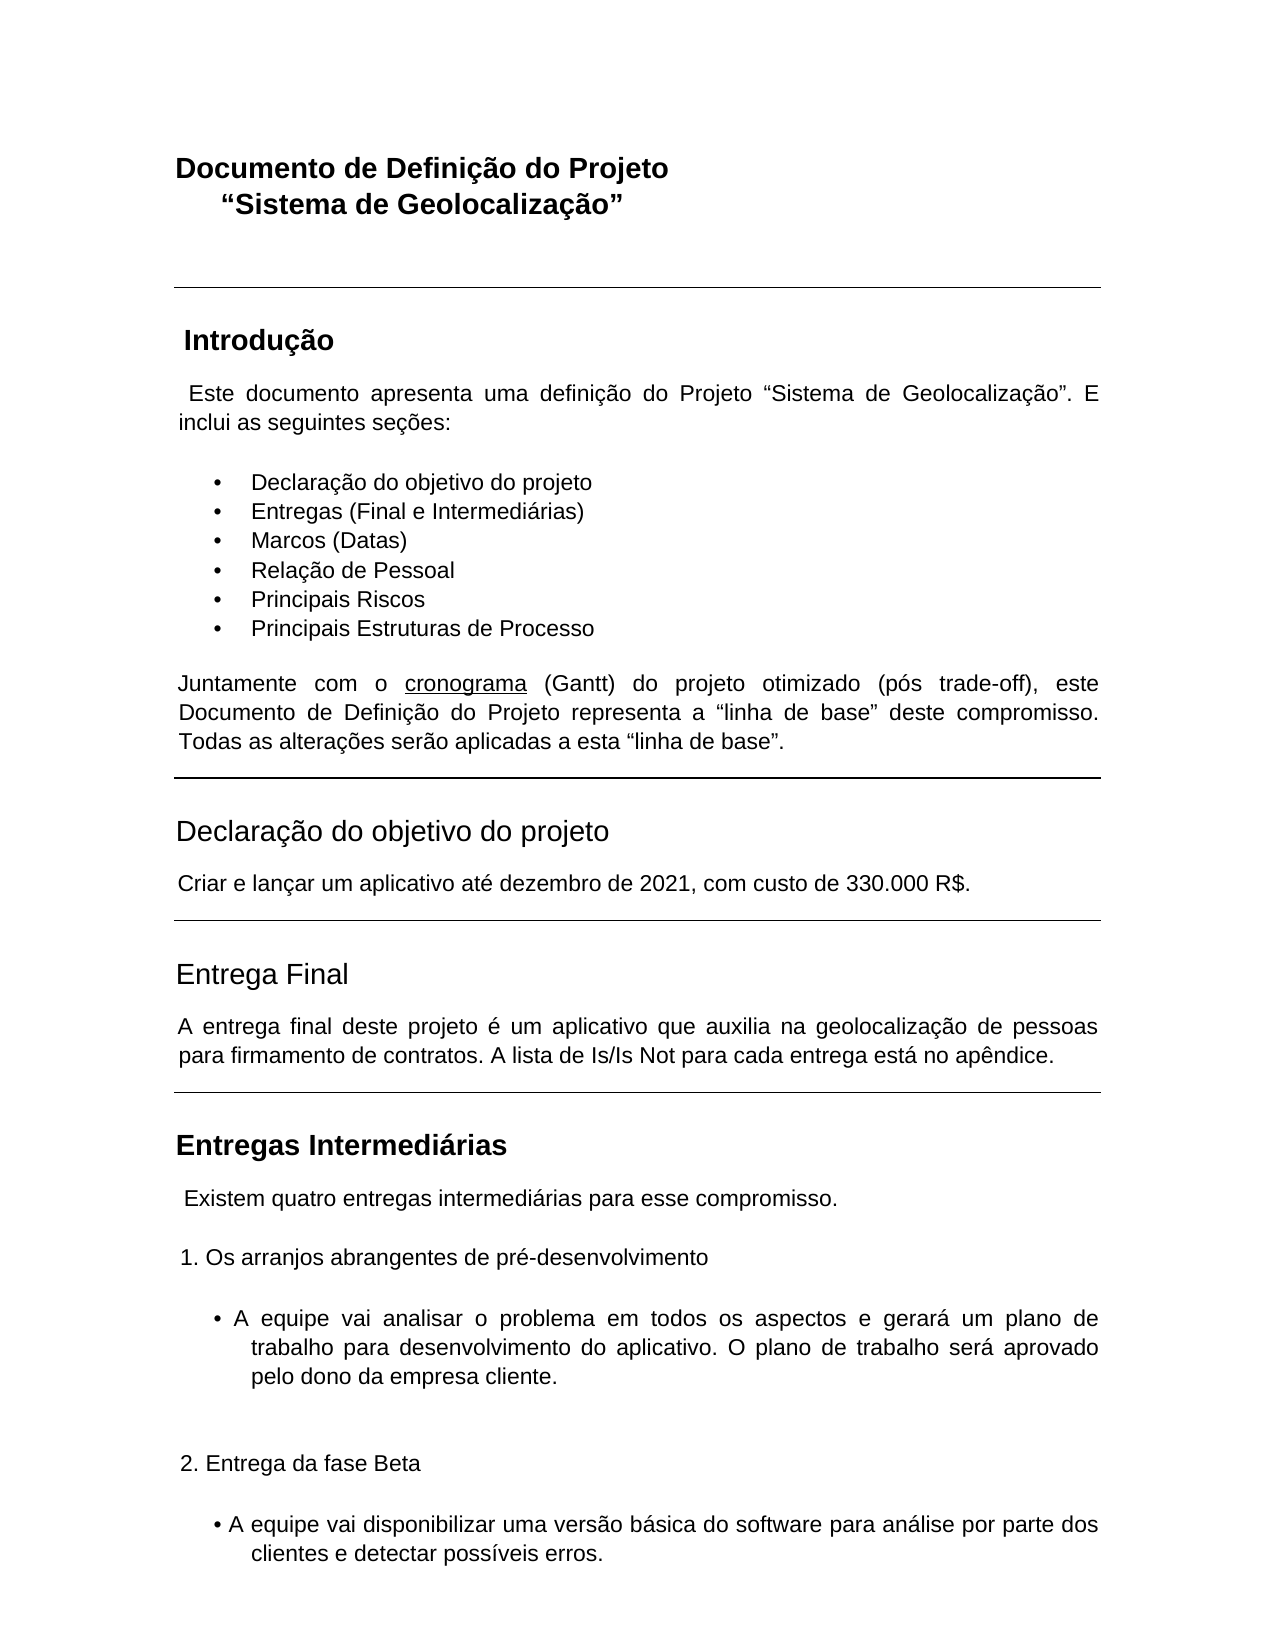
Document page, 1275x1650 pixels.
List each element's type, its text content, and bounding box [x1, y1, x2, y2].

subtitle Entrega Final [176, 957, 1111, 990]
subtitle Introdução [176, 323, 1111, 356]
subtitle 2. Entrega da fase Beta [180, 1450, 1111, 1476]
text Este documento apresenta uma definição do Projeto “Sistema de Geolocalização”. E inclui as seguintes seções: [177, 379, 1099, 435]
list Entregas (Final e Intermediárias) [213, 498, 1099, 524]
text Existem quatro entregas intermediárias para esse compromisso. [177, 1185, 1099, 1211]
text A entrega final deste projeto é um aplicativo que auxilia na geolocalização de pessoas para firmamento de contratos. A lista de Is/Is Not para cada entrega está no apêndice. [177, 1013, 1099, 1069]
text Juntamente com o cronograma (Gantt) do projeto otimizado (pós trade-off), este Documento de Definição do Projeto representa a “linha de base” deste compromisso. Todas as alterações serão aplicadas a esta “linha de base”. [177, 670, 1099, 754]
subtitle Declaração do objetivo do projeto [176, 814, 1111, 847]
text • A equipe vai analisar o problema em todos os aspectos e gerará um plano de trabalho para desenvolvimento do aplicativo. O plano de trabalho será aprovado pelo dono da empresa cliente. [213, 1305, 1099, 1389]
subtitle 1. Os arranjos abrangentes de pré-desenvolvimento [180, 1244, 1111, 1270]
text Documento de Definição do Projeto “Sistema de Geolocalização” [163, 151, 681, 220]
subtitle Entregas Intermediárias [176, 1128, 1111, 1162]
list Principais Estruturas de Processo [213, 615, 1099, 641]
text Criar e lançar um aplicativo até dezembro de 2021, com custo de 330.000 R$. [177, 870, 1099, 897]
list Marcos (Datas) [213, 527, 1099, 554]
list Declaração do objetivo do projeto [213, 469, 1099, 495]
list Relação de Pessoal [213, 557, 1099, 583]
text • A equipe vai disponibilizar uma versão básica do software para análise por parte dos clientes e detectar possíveis erros. [213, 1511, 1099, 1566]
list Principais Riscos [213, 586, 1099, 612]
